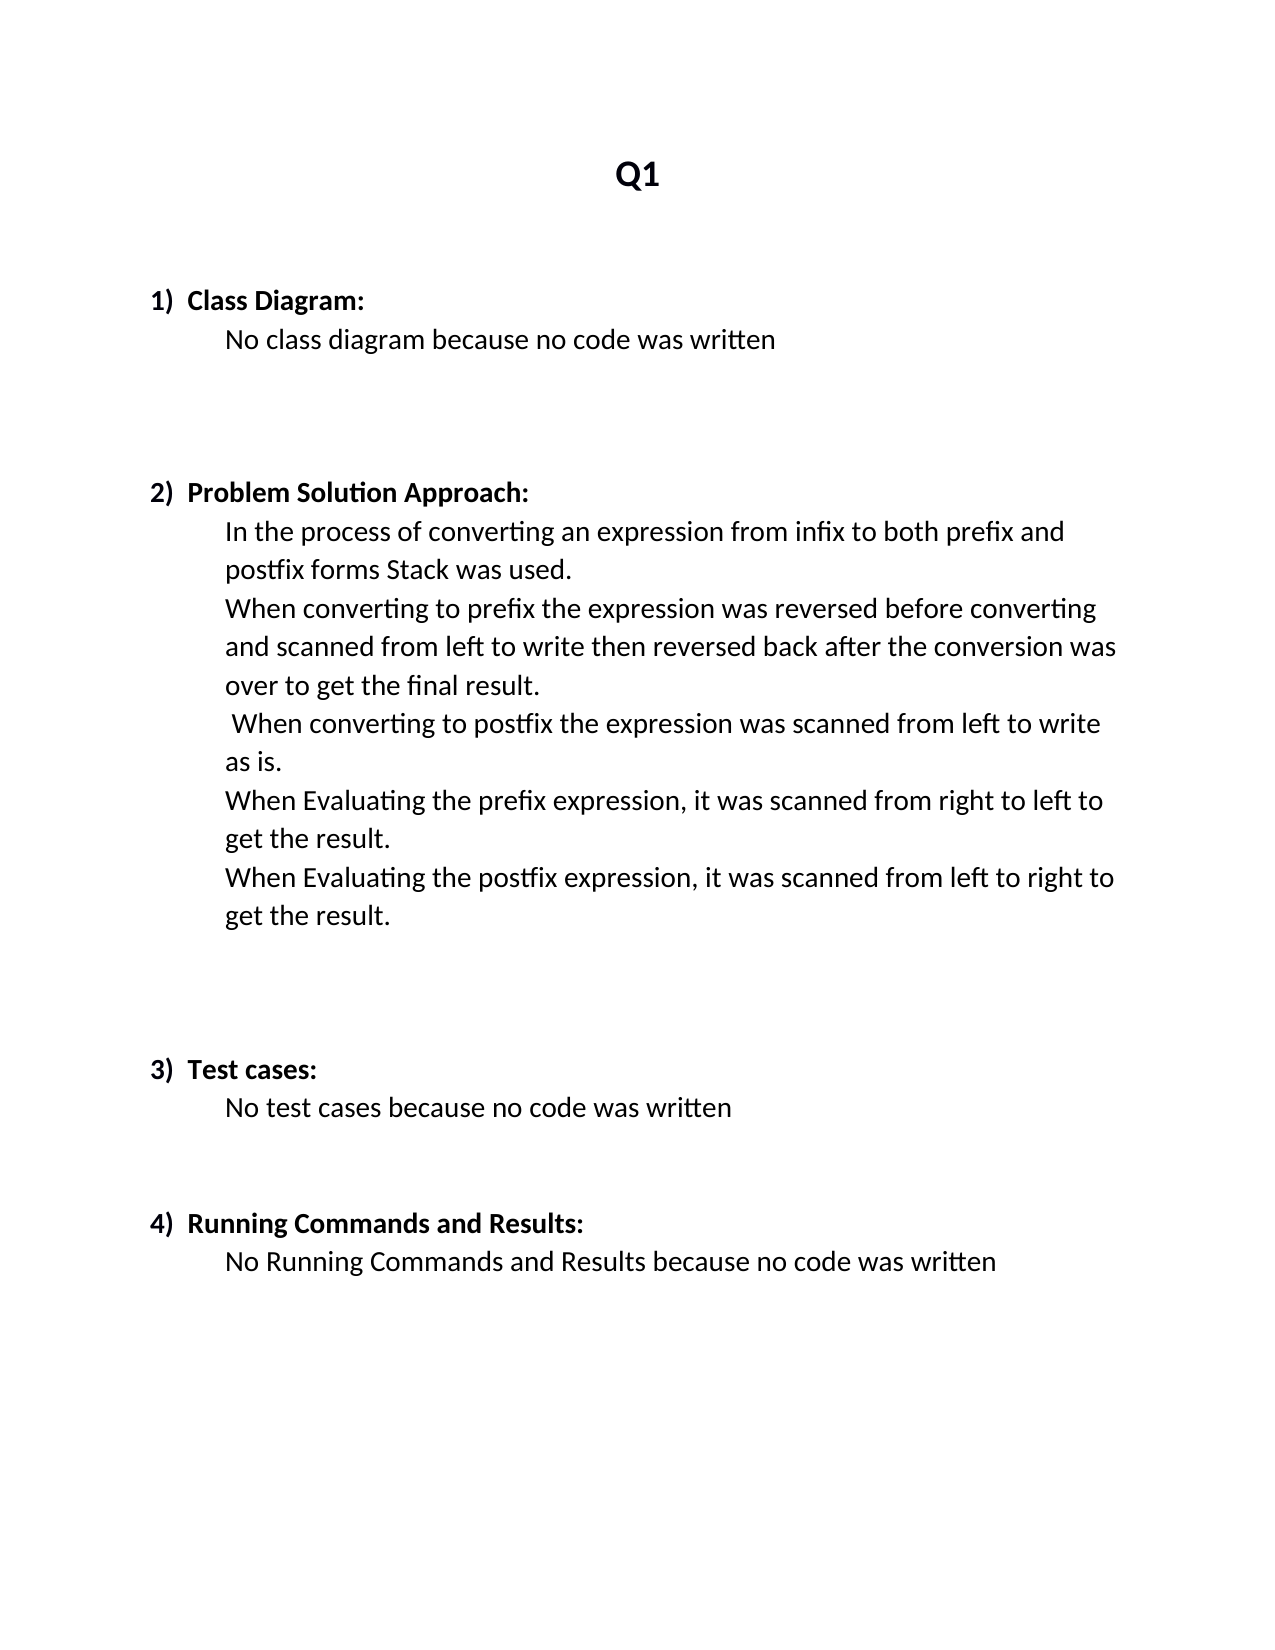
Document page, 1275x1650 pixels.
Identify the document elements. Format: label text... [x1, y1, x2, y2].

list When Evaluating the postfix expression, it was scanned from left to right to get the result. [225, 859, 1125, 933]
list When Evaluating the prefix expression, it was scanned from right to left to get the result. [225, 782, 1125, 856]
list When converting to postfix the expression was scanned from left to write as is. [225, 705, 1125, 779]
list Problem Solution Approach: [150, 474, 1125, 510]
list No Running Commands and Results because no code was written [225, 1243, 1125, 1279]
list No class diagram because no code was written [225, 321, 1125, 356]
text Q1 [150, 150, 1125, 196]
list When converting to prefix the expression was reversed before converting and scanned from left to write then reversed back after the conversion was over to get the final result. [225, 590, 1125, 702]
list Test cases: [150, 1051, 1125, 1087]
list Running Commands and Results: [150, 1205, 1125, 1240]
list No test cases because no code was written [225, 1089, 1125, 1125]
list In the process of converting an expression from infix to both prefix and postfix forms Stack was used. [225, 513, 1125, 587]
list Class Diagram: [150, 282, 1125, 318]
